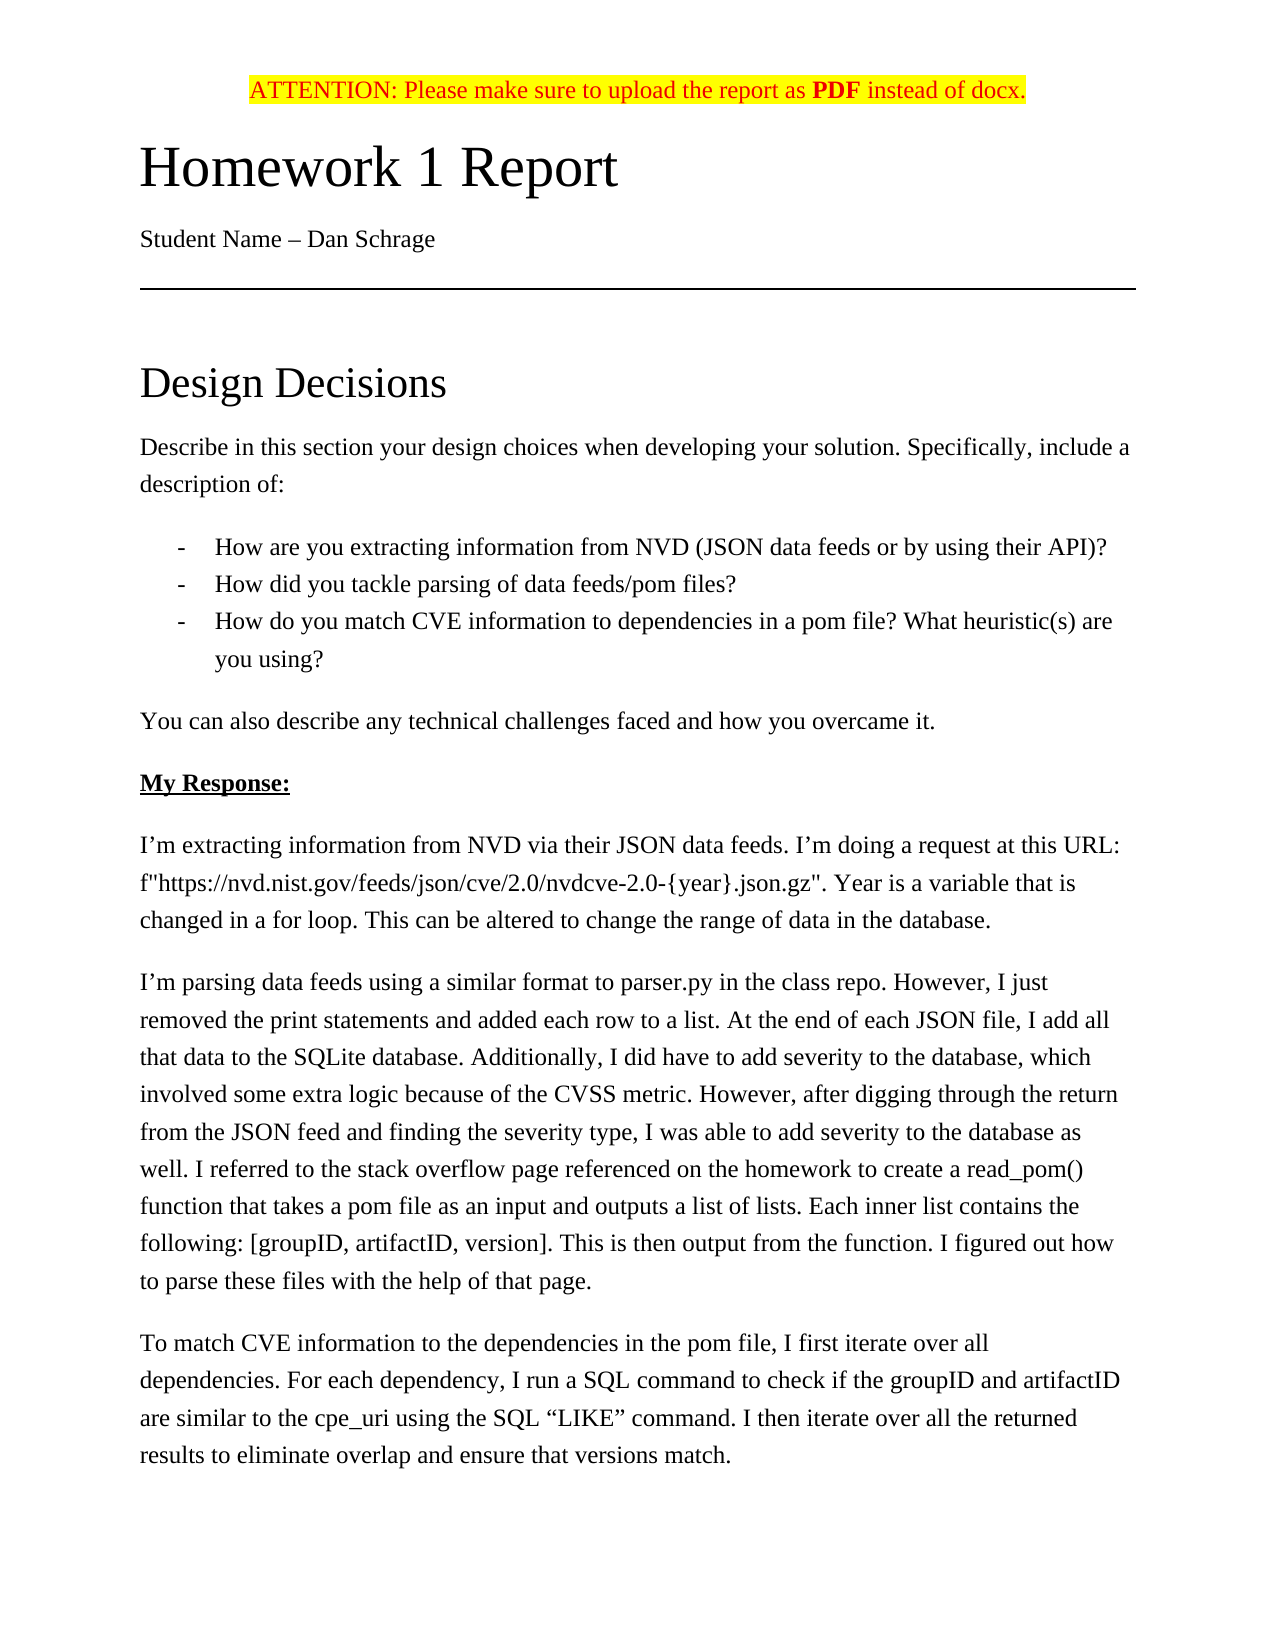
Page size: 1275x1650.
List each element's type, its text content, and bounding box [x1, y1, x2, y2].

text I’m extracting information from NVD via their JSON data feeds. I’m doing a request at this URL: f"https://nvd.nist.gov/feeds/json/cve/2.0/nvdcve-2.0-{year}.json.gz". Year is a variable that is changed in a for loop. This can be altered to change the range of data in the database. [139, 831, 1136, 934]
text You can also describe any technical challenges faced and how you overcame it. [139, 706, 1136, 735]
text To match CVE information to the dependencies in the pom file, I first iterate over all dependencies. For each dependency, I run a SQL command to check if the groupID and artifactID are similar to the cpe_uri using the SQL “LIKE” command. I then iterate over all the returned results to eliminate overlap and ensure that versions match. [139, 1328, 1136, 1469]
list How did you tackle parsing of data feeds/pom files? [177, 569, 1136, 598]
title Homework 1 Report [139, 132, 1136, 199]
text Describe in this section your design choices when developing your solution. Specifically, include a description of: [139, 432, 1136, 498]
list How do you match CVE information to dependencies in a pom file? What heuristic(s) are you using? [177, 606, 1136, 672]
subtitle Design Decisions [139, 357, 1136, 407]
list How are you extracting information from NVD (JSON data feeds or by using their API)? [177, 532, 1136, 561]
text Student Name – Dan Schrage [139, 224, 1136, 290]
text My Response: [139, 768, 1136, 797]
text I’m parsing data feeds using a similar format to parser.py in the class repo. However, I just removed the print statements and added each row to a list. At the end of each JSON file, I add all that data to the SQLite database. Additionally, I did have to add severity to the database, which involved some extra logic because of the CVSS metric. However, after digging through the return from the JSON feed and finding the severity type, I was able to add severity to the database as well. I referred to the stack overflow page referenced on the homework to create a read_pom() function that takes a pom file as an input and outputs a list of lists. Each inner list contains the following: [groupID, artifactID, version]. This is then output from the function. I figured out how to parse these files with the help of that page. [139, 967, 1136, 1294]
